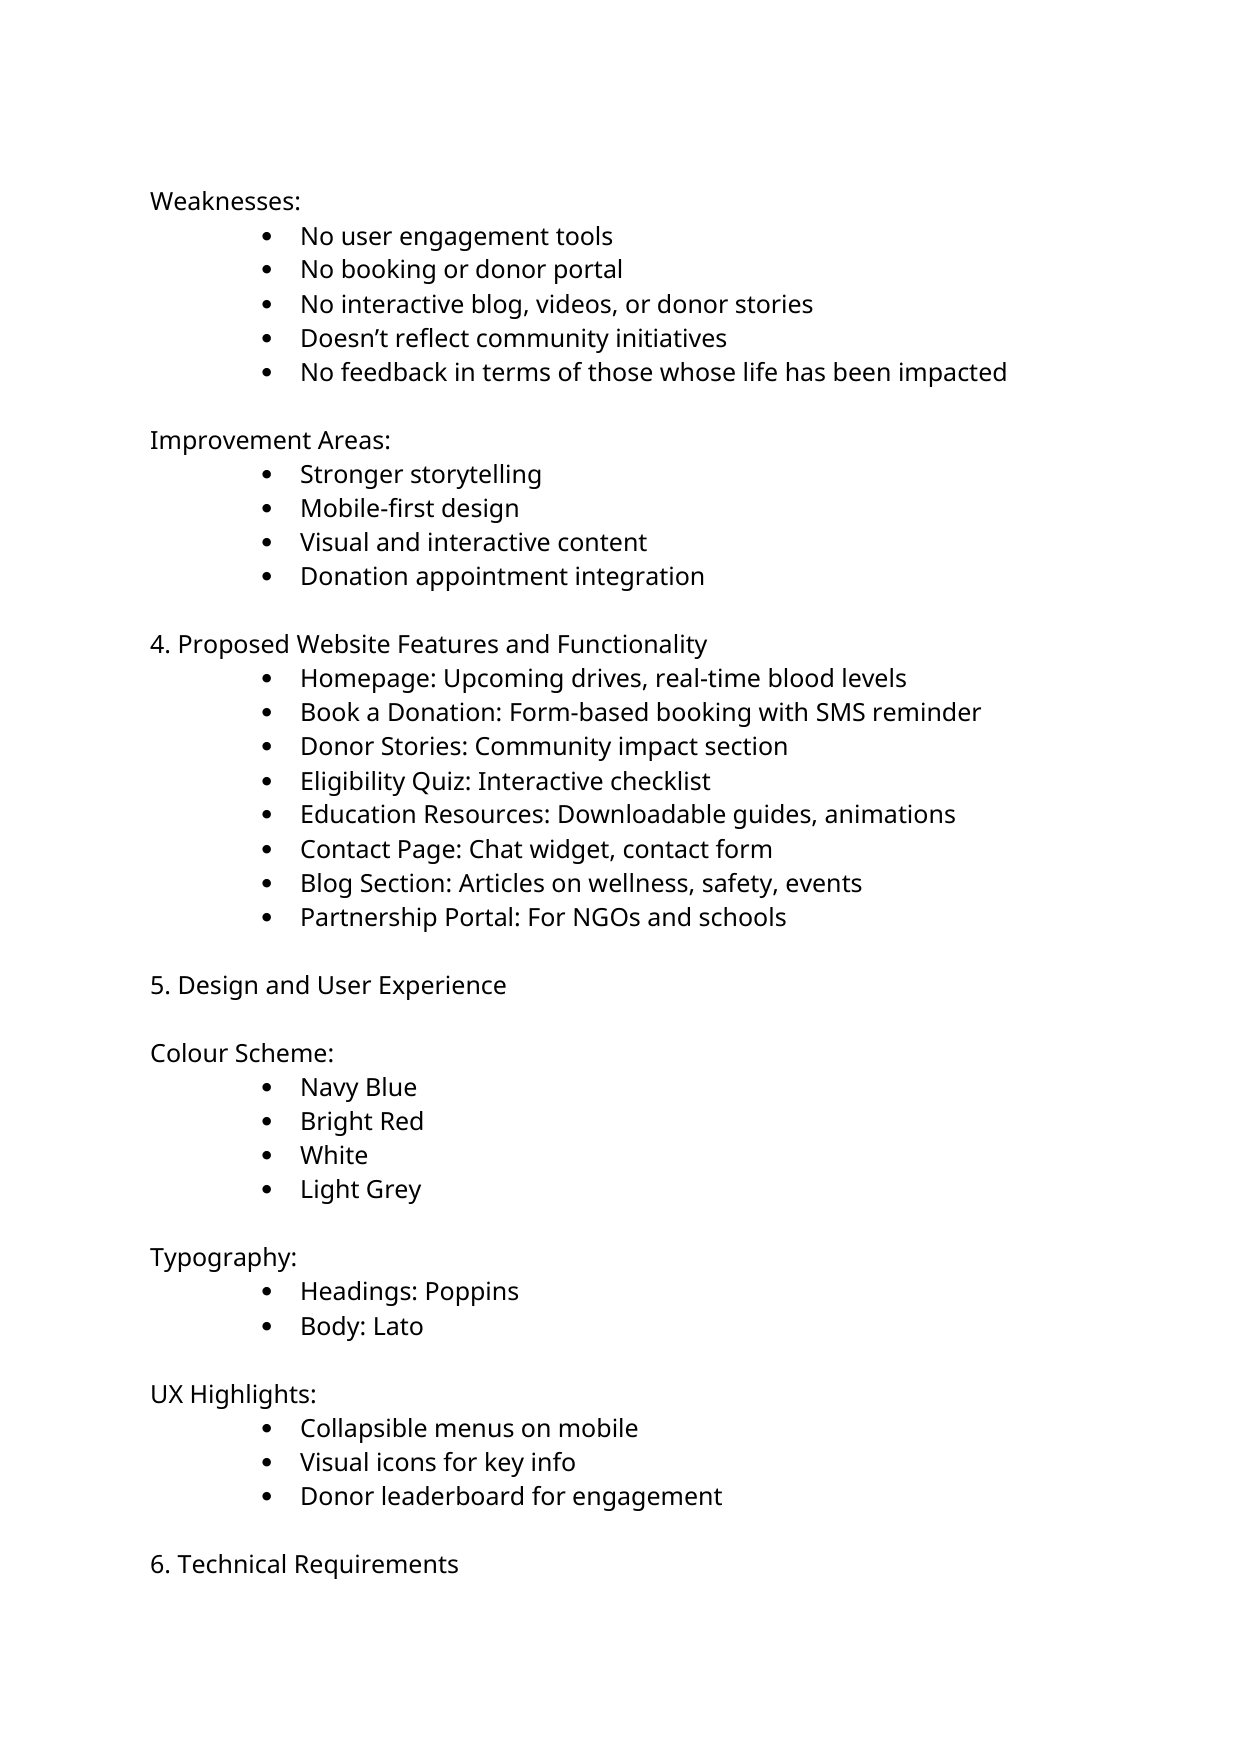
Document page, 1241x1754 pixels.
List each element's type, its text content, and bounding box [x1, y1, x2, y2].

text Weaknesses: [150, 184, 1090, 218]
list Doesn’t reflect community initiatives [262, 320, 1090, 354]
text 4. Proposed Website Features and Functionality [150, 627, 1090, 661]
text Typography: [150, 1240, 1090, 1274]
list Donor leaderboard for engagement [262, 1478, 1090, 1512]
text 6. Technical Requirements [150, 1547, 1090, 1581]
list Collapsible menus on mobile [262, 1410, 1090, 1444]
list Headings: Poppins [262, 1274, 1090, 1308]
text Improvement Areas: [150, 422, 1090, 457]
list Blog Section: Articles on wellness, safety, events [262, 865, 1090, 899]
text Colour Scheme: [150, 1036, 1090, 1070]
list Visual and interactive content [262, 525, 1090, 559]
list Bright Red [262, 1104, 1090, 1138]
list Navy Blue [262, 1070, 1090, 1104]
list No user engagement tools [262, 218, 1090, 252]
list Contact Page: Chat widget, contact form [262, 831, 1090, 865]
list White [262, 1138, 1090, 1172]
list Partnership Portal: For NGOs and schools [262, 899, 1090, 933]
list Stronger storytelling [262, 457, 1090, 491]
list Donation appointment integration [262, 559, 1090, 593]
list No booking or donor portal [262, 252, 1090, 286]
list Homepage: Upcoming drives, real-time blood levels [262, 661, 1090, 695]
list Mobile-first design [262, 491, 1090, 525]
list Book a Donation: Form-based booking with SMS reminder [262, 695, 1090, 729]
list Visual icons for key info [262, 1444, 1090, 1478]
list No feedback in terms of those whose life has been impacted [262, 354, 1090, 388]
list Body: Lato [262, 1308, 1090, 1342]
list Light Grey [262, 1172, 1090, 1206]
list Eligibility Quiz: Interactive checklist [262, 763, 1090, 797]
list Donor Stories: Community impact section [262, 729, 1090, 763]
text UX Highlights: [150, 1376, 1090, 1410]
list Education Resources: Downloadable guides, animations [262, 797, 1090, 831]
list No interactive blog, videos, or donor stories [262, 286, 1090, 320]
text 5. Design and User Experience [150, 967, 1090, 1002]
